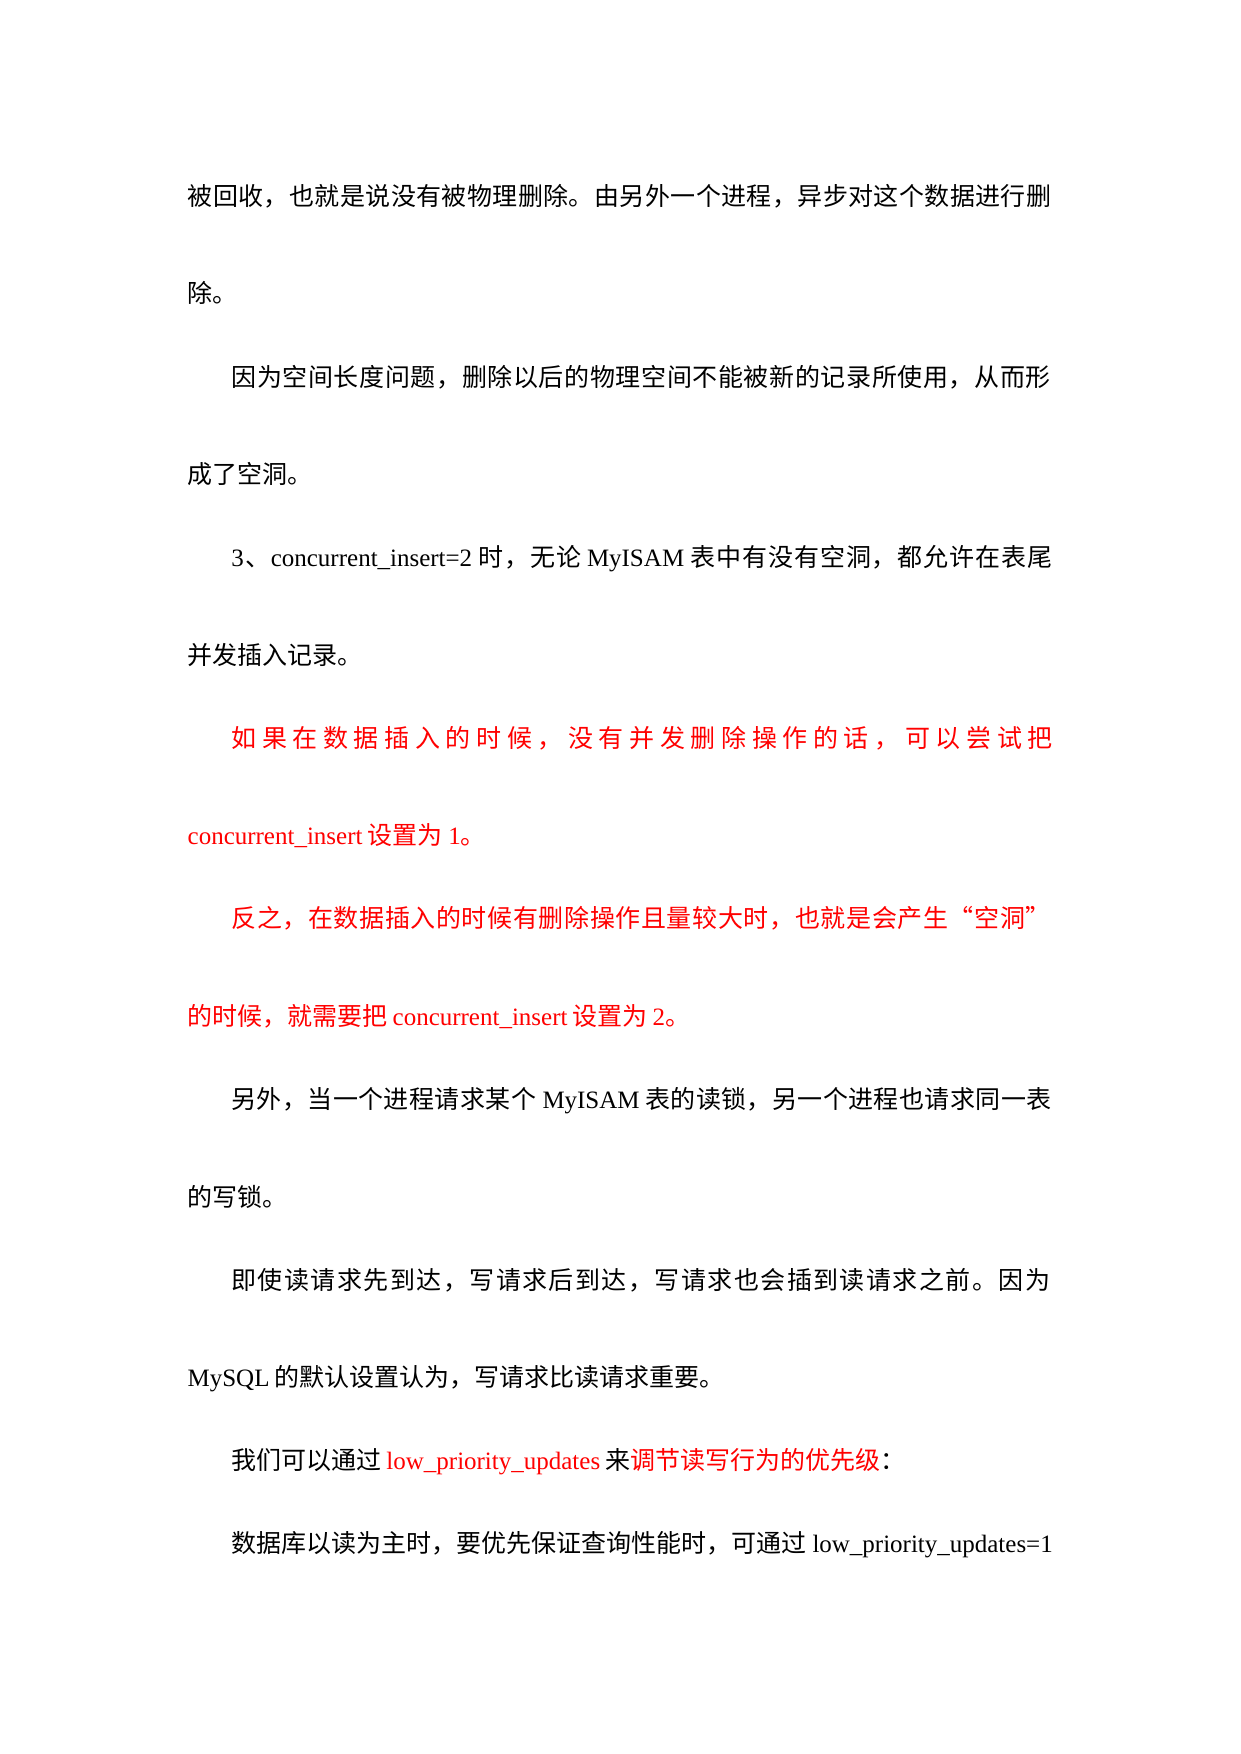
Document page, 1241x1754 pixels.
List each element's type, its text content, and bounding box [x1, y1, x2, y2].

text 反之，在数据插入的时候有删除操作且量较大时，也就是会产生“空洞”的时候，就需要把concurrent_insert设置为2。 [187, 884, 1053, 1047]
text 注：空洞是行记录被删除以后，只是被标记为“已删除”其存储空间没有被回收，也就是说没有被物理删除。由另外一个进程，异步对这个数据进行删除。 [187, 162, 1053, 324]
text 数据库以读为主时，要优先保证查询性能时，可通过low_priority_updates=1设置读优先级高于写优先级。 [187, 1509, 1053, 1574]
text 另外，当一个进程请求某个MyISAM表的读锁，另一个进程也请求同一表的写锁。 [187, 1065, 1053, 1228]
text 3、concurrent_insert=2时，无论MyISAM表中有没有空洞，都允许在表尾并发插入记录。 [187, 523, 1053, 686]
text 因为空间长度问题，删除以后的物理空间不能被新的记录所使用，从而形成了空洞。 [187, 343, 1053, 505]
text 即使读请求先到达，写请求后到达，写请求也会插到读请求之前。因为MySQL的默认设置认为，写请求比读请求重要。 [187, 1246, 1053, 1408]
text 我们可以通过low_priority_updates来调节读写行为的优先级： [187, 1426, 1053, 1491]
text 如果在数据插入的时候，没有并发删除操作的话，可以尝试把 concurrent_insert设置为 1。 [187, 704, 1053, 866]
